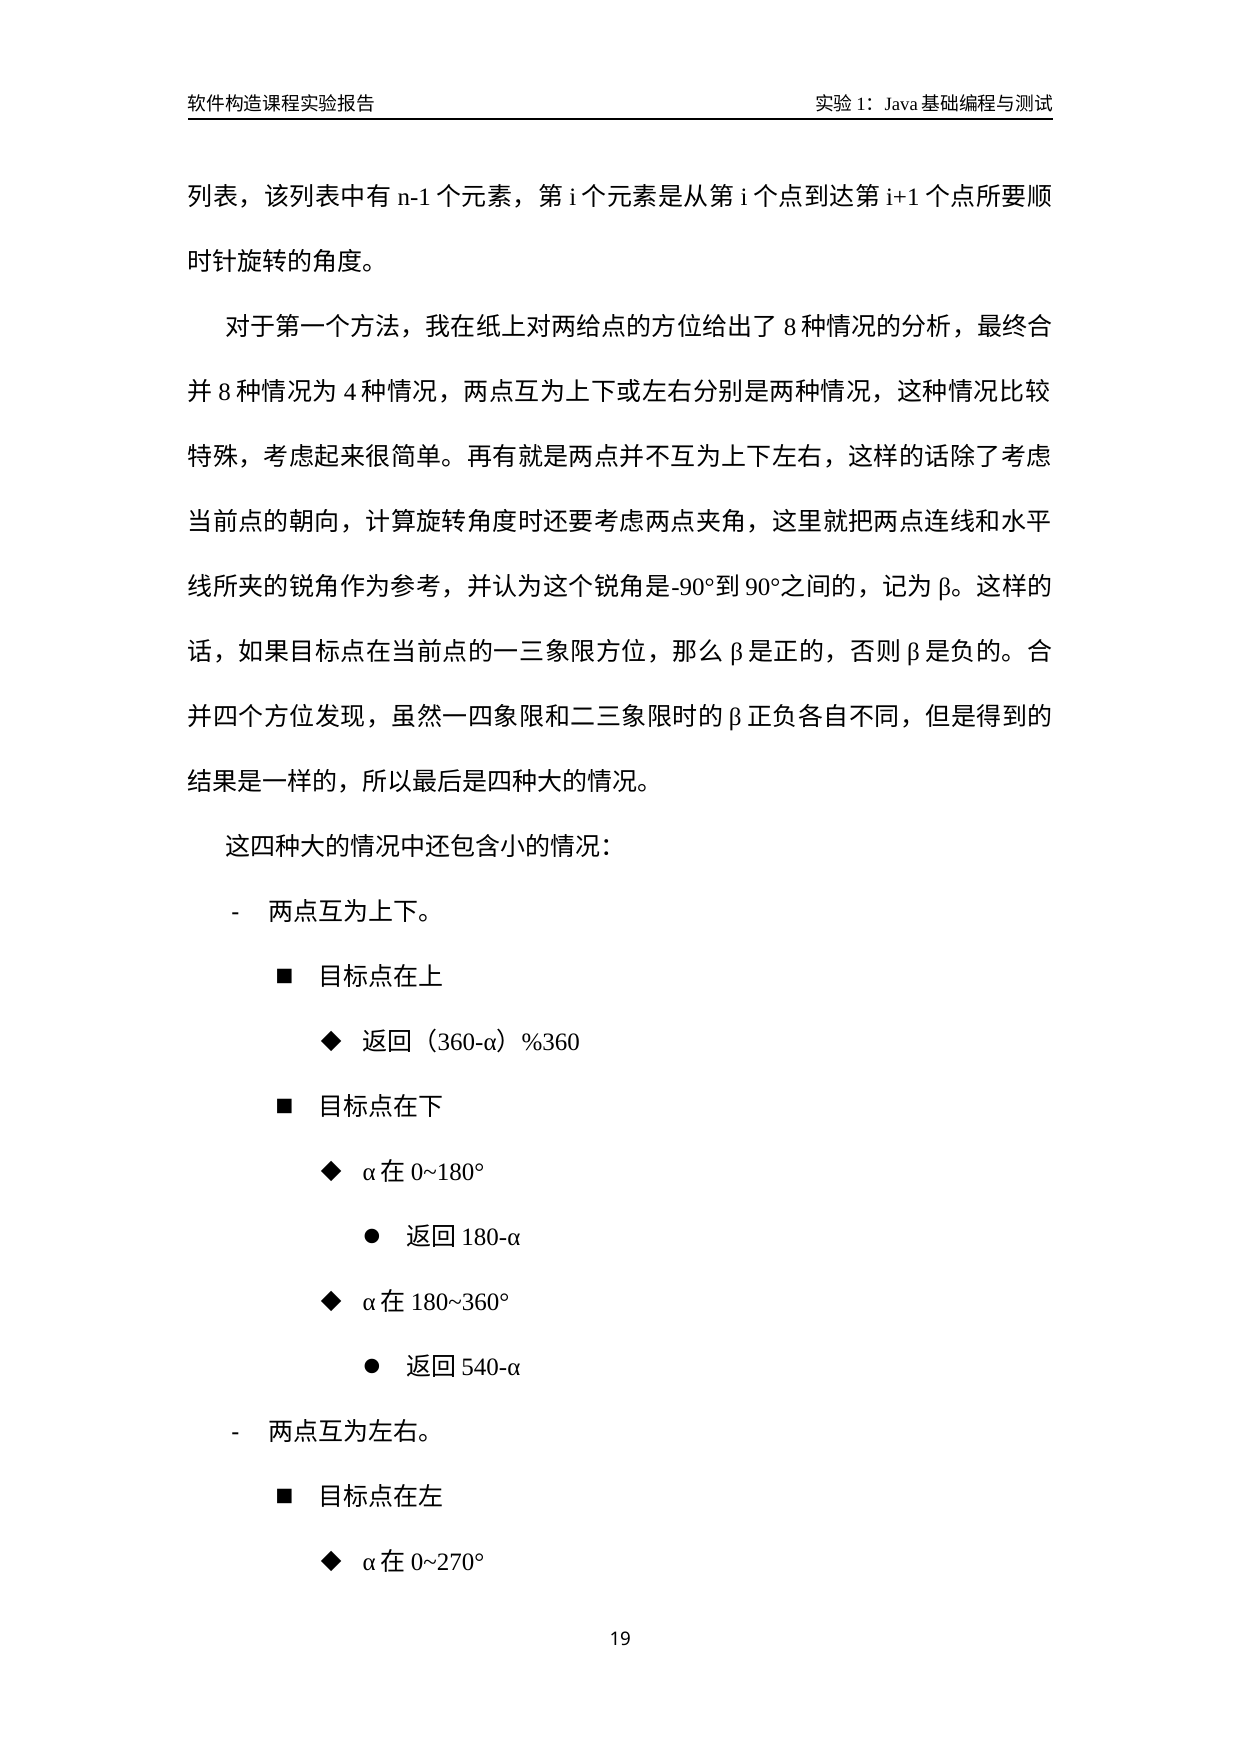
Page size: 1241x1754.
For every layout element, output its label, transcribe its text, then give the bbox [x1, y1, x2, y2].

list 两点互为上下。 [231, 877, 1053, 942]
list 目标点在下 [275, 1072, 1053, 1137]
list 两点互为左右。 [231, 1397, 1053, 1462]
list 目标点在左 [275, 1462, 1053, 1527]
list α在0~180° [319, 1137, 1053, 1202]
text 对于第一个方法，我在纸上对两给点的方位给出了8种情况的分析，最终合并8种情况为4种情况，两点互为上下或左右分别是两种情况，这种情况比较特殊，考虑起来很简单。再有就是两点并不互为上下左右，这样的话除了考虑当前点的朝向，计算旋转角度时还要考虑两点夹角，这里就把两点连线和水平线所夹的锐角作为参考，并认为这个锐角是-90°到90°之间的，记为β。这样的话，如果目标点在当前点的一三象限方位，那么β是正的，否则β是负的。合并四个方位发现，虽然一四象限和二三象限时的β正负各自不同，但是得到的结果是一样的，所以最后是四种大的情况。 [187, 292, 1053, 812]
list 目标点在上 [275, 942, 1053, 1007]
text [187, 162, 1053, 292]
list 返回180-α [362, 1202, 1053, 1267]
list 返回（360-α）%360 [319, 1007, 1053, 1072]
text 这四种大的情况中还包含小的情况： [187, 812, 1053, 877]
list α在180~360° [319, 1267, 1053, 1332]
list 返回540-α [362, 1332, 1053, 1397]
list α在0~270° [319, 1527, 1053, 1592]
